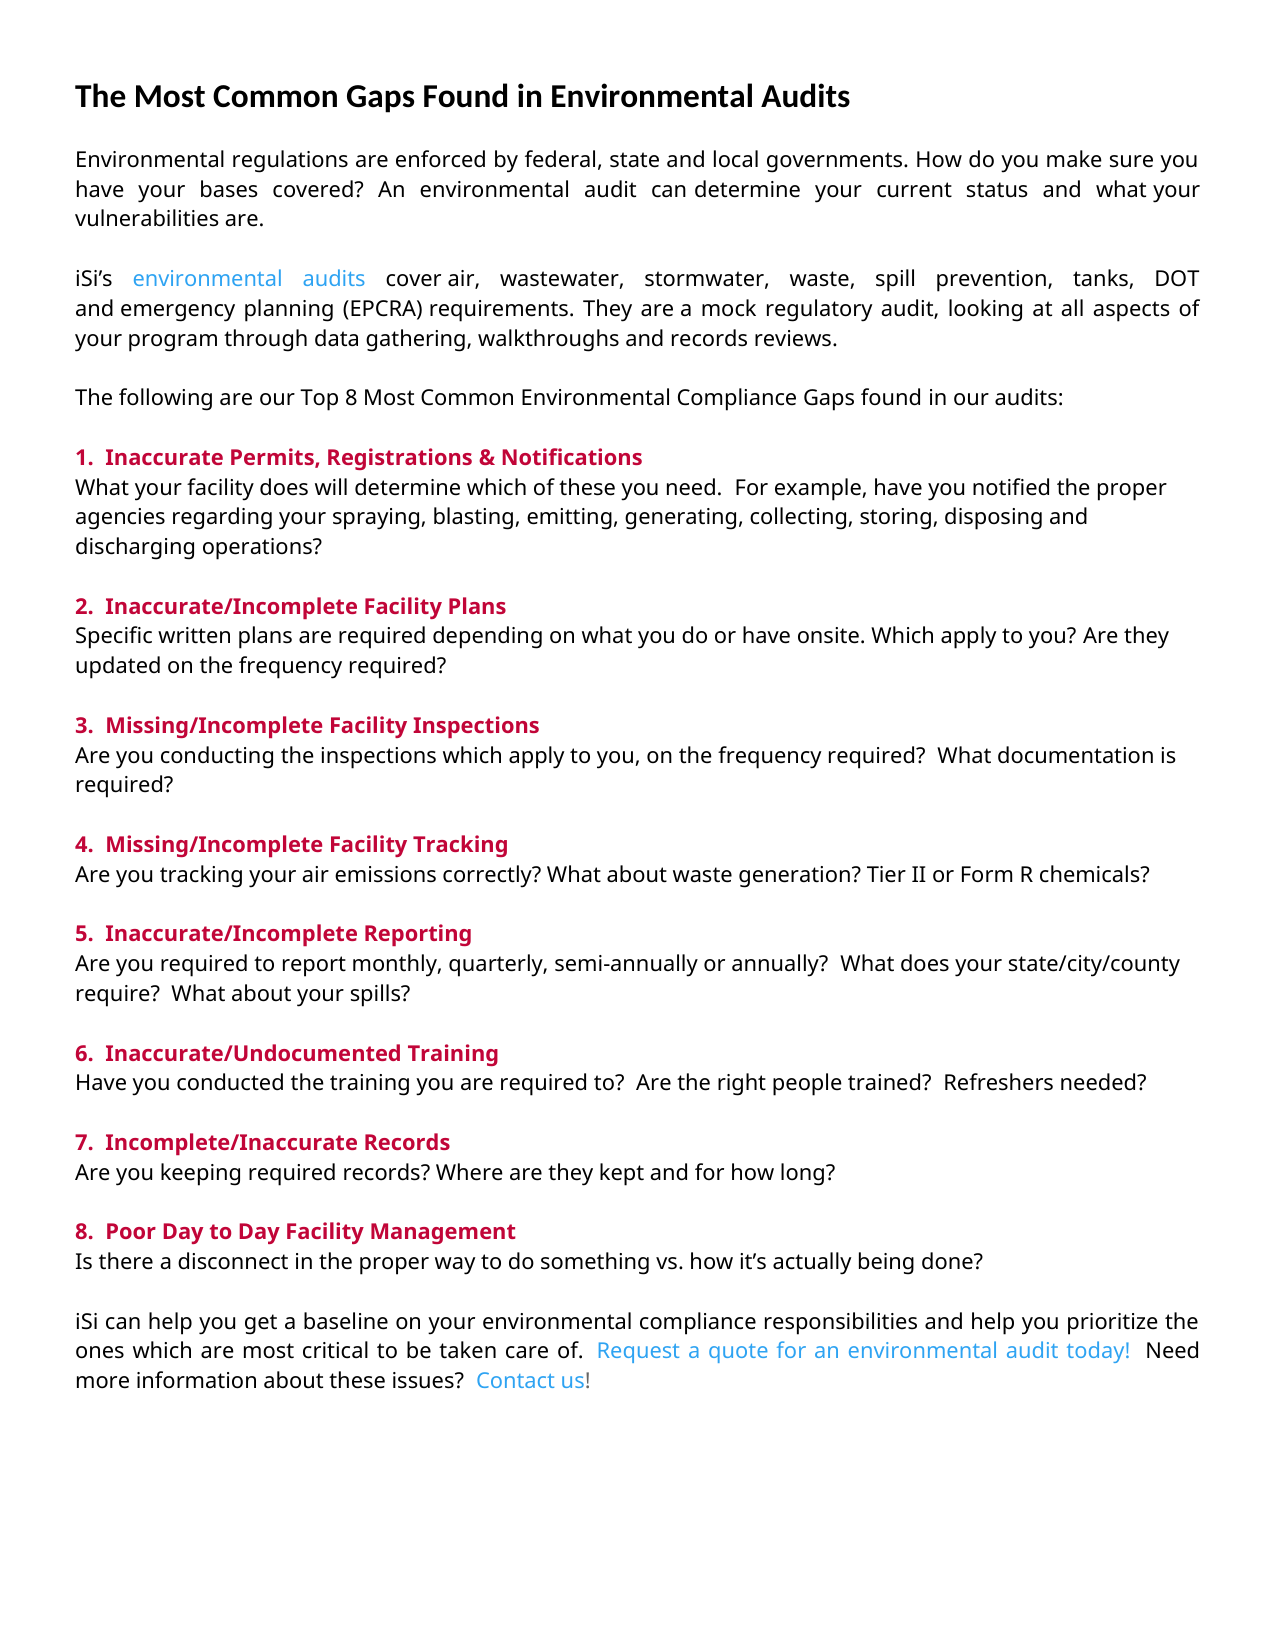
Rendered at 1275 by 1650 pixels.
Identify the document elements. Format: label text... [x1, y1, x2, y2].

text 1. Inaccurate Permits, Registrations & Notifications What your facility does will determine which of these you need. For example, have you notified the proper agencies regarding your spraying, blasting, emitting, generating, collecting, storing, disposing and discharging operations? [75, 442, 1200, 561]
text iSi can help you get a baseline on your environmental compliance responsibilities and help you prioritize the ones which are most critical to be taken care of. Request a quote for an environmental audit today! Need more information about these issues? Contact us! [75, 1306, 1200, 1395]
text 2. Inaccurate/Incomplete Facility Plans Specific written plans are required depending on what you do or have onsite. Which apply to you? Are they updated on the frequency required? [75, 591, 1200, 680]
text The following are our Top 8 Most Common Environmental Compliance Gaps found in our audits: [75, 382, 1200, 412]
text Environmental regulations are enforced by federal, state and local governments. How do you make sure you have your bases covered? An environmental audit can determine your current status and what your vulnerabilities are. [75, 144, 1200, 233]
text 3. Missing/Incomplete Facility Inspections Are you conducting the inspections which apply to you, on the frequency required? What documentation is required? [75, 710, 1200, 799]
text 5. Inaccurate/Incomplete Reporting Are you required to report monthly, quarterly, semi-annually or annually? What does your state/city/county require? What about your spills? [75, 918, 1200, 1008]
text 4. Missing/Incomplete Facility Tracking Are you tracking your air emissions correctly? What about waste generation? Tier II or Form R chemicals? [75, 829, 1200, 888]
text 7. Incomplete/Inaccurate Records Are you keeping required records? Where are they kept and for how long? [75, 1127, 1200, 1186]
text 6. Inaccurate/Undocumented Training Have you conducted the training you are required to? Are the right people trained? Refreshers needed? [75, 1037, 1200, 1097]
text The Most Common Gaps Found in Environmental Audits [75, 75, 1200, 116]
text iSi’s environmental audits cover air, wastewater, stormwater, waste, spill prevention, tanks, DOT and emergency planning (EPCRA) requirements. They are a mock regulatory audit, looking at all aspects of your program through data gathering, walkthroughs and records reviews. [75, 263, 1200, 352]
text 8. Poor Day to Day Facility Management Is there a disconnect in the proper way to do something vs. how it’s actually being done? [75, 1216, 1200, 1276]
